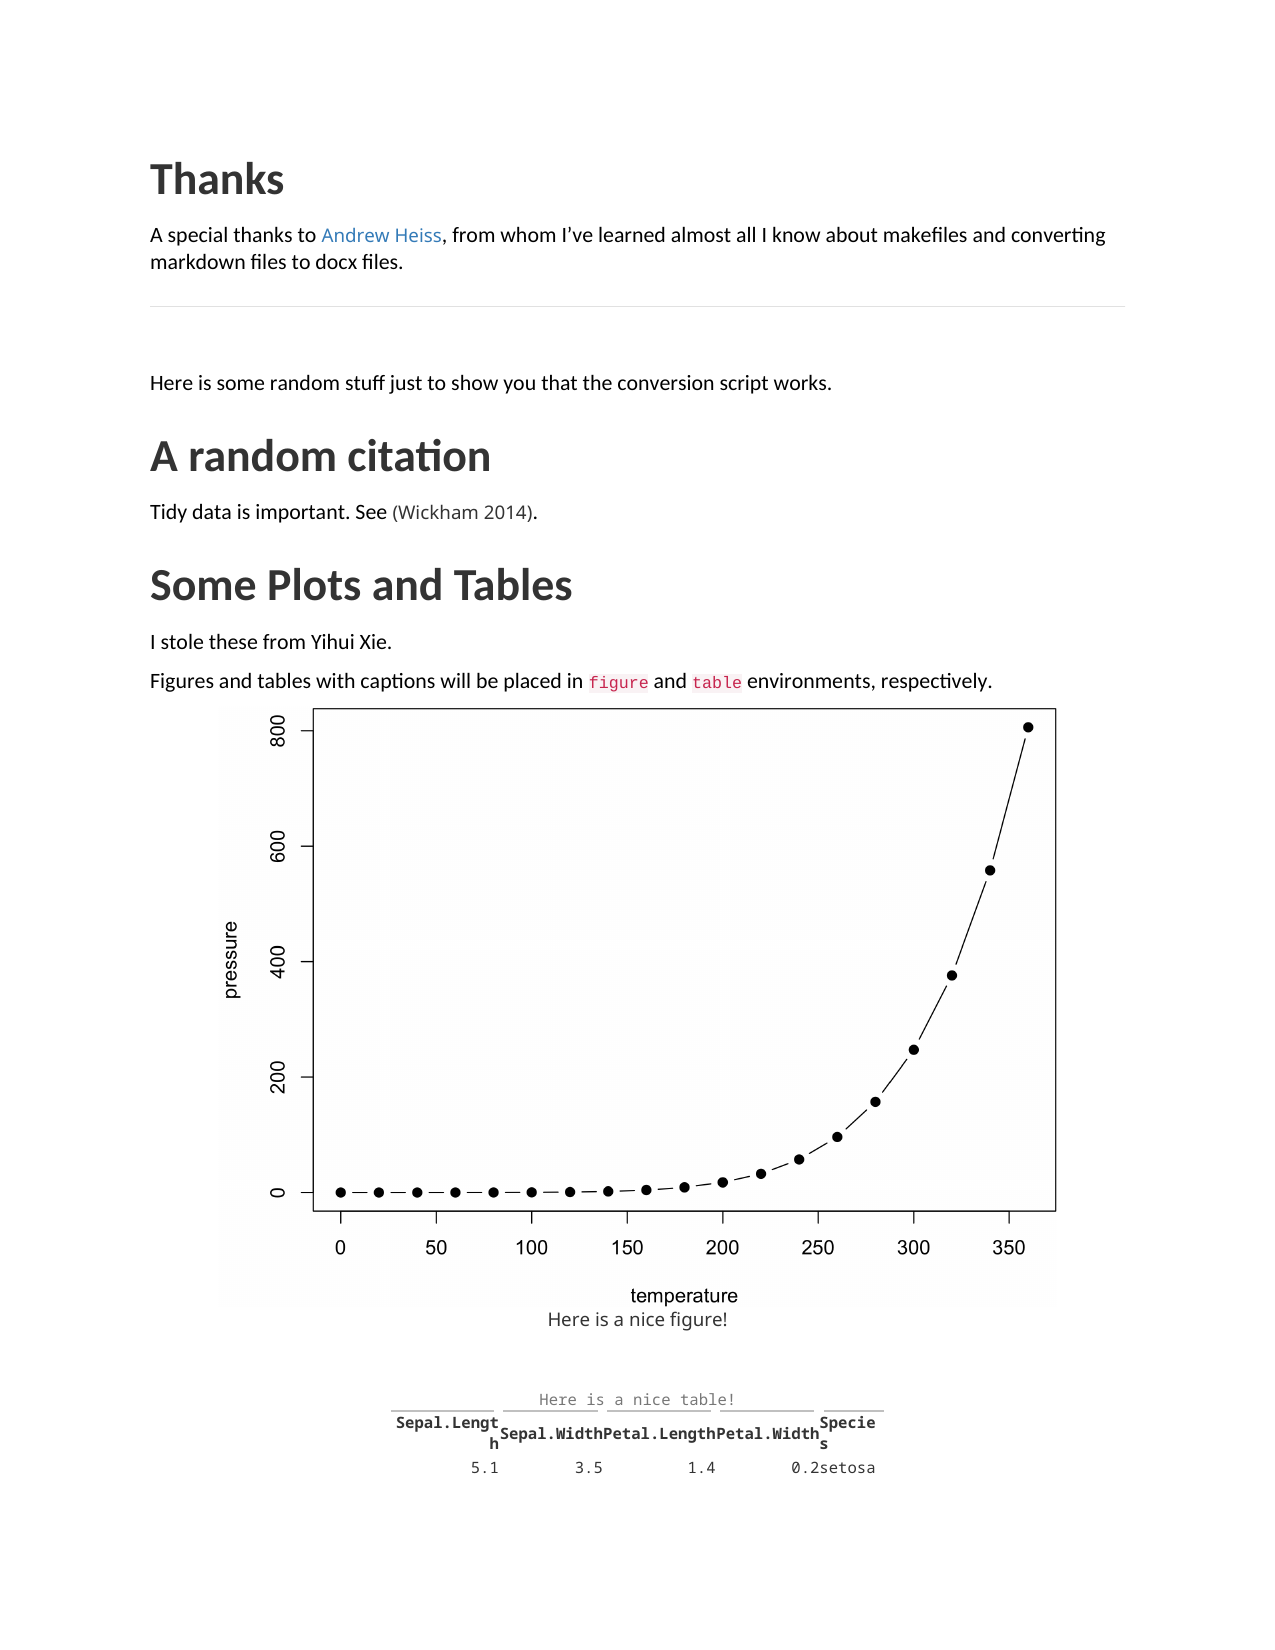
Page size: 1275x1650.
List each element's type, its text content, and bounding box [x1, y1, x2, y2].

table_cell Sepal.Length [391, 1412, 494, 1454]
table_header Here is a nice table! [391, 1389, 884, 1410]
text I stole these from Yihui Xie. [150, 628, 1125, 654]
picture [217, 706, 1058, 1307]
text Figures and tables with captions will be placed in figure and table environments, respectively. [150, 667, 1125, 694]
table_cell Petal.Length [607, 1412, 711, 1454]
text A special thanks to Andrew Heiss, from whom I’ve learned almost all I know about makefiles and converting markdown files to docx files. [150, 222, 1125, 275]
table_cell 3.5 [503, 1456, 598, 1478]
subtitle A random citation [150, 427, 1125, 483]
subtitle Some Plots and Tables [150, 556, 1125, 612]
table_cell Petal.Width [720, 1412, 814, 1454]
subtitle Thanks [150, 150, 1125, 206]
table_cell Sepal.Width [503, 1412, 598, 1454]
table_cell 0.2 [720, 1456, 814, 1478]
text Tidy data is important. See (Wickham 2014). [150, 498, 1125, 525]
table_cell 1.4 [607, 1456, 711, 1478]
text Here is some random stuff just to show you that the conversion script works. [150, 369, 1125, 396]
table_cell 5.1 [391, 1456, 494, 1478]
table_cell setosa [824, 1456, 884, 1478]
text Here is a nice figure! [150, 1306, 1125, 1332]
table_cell Species [824, 1412, 884, 1454]
